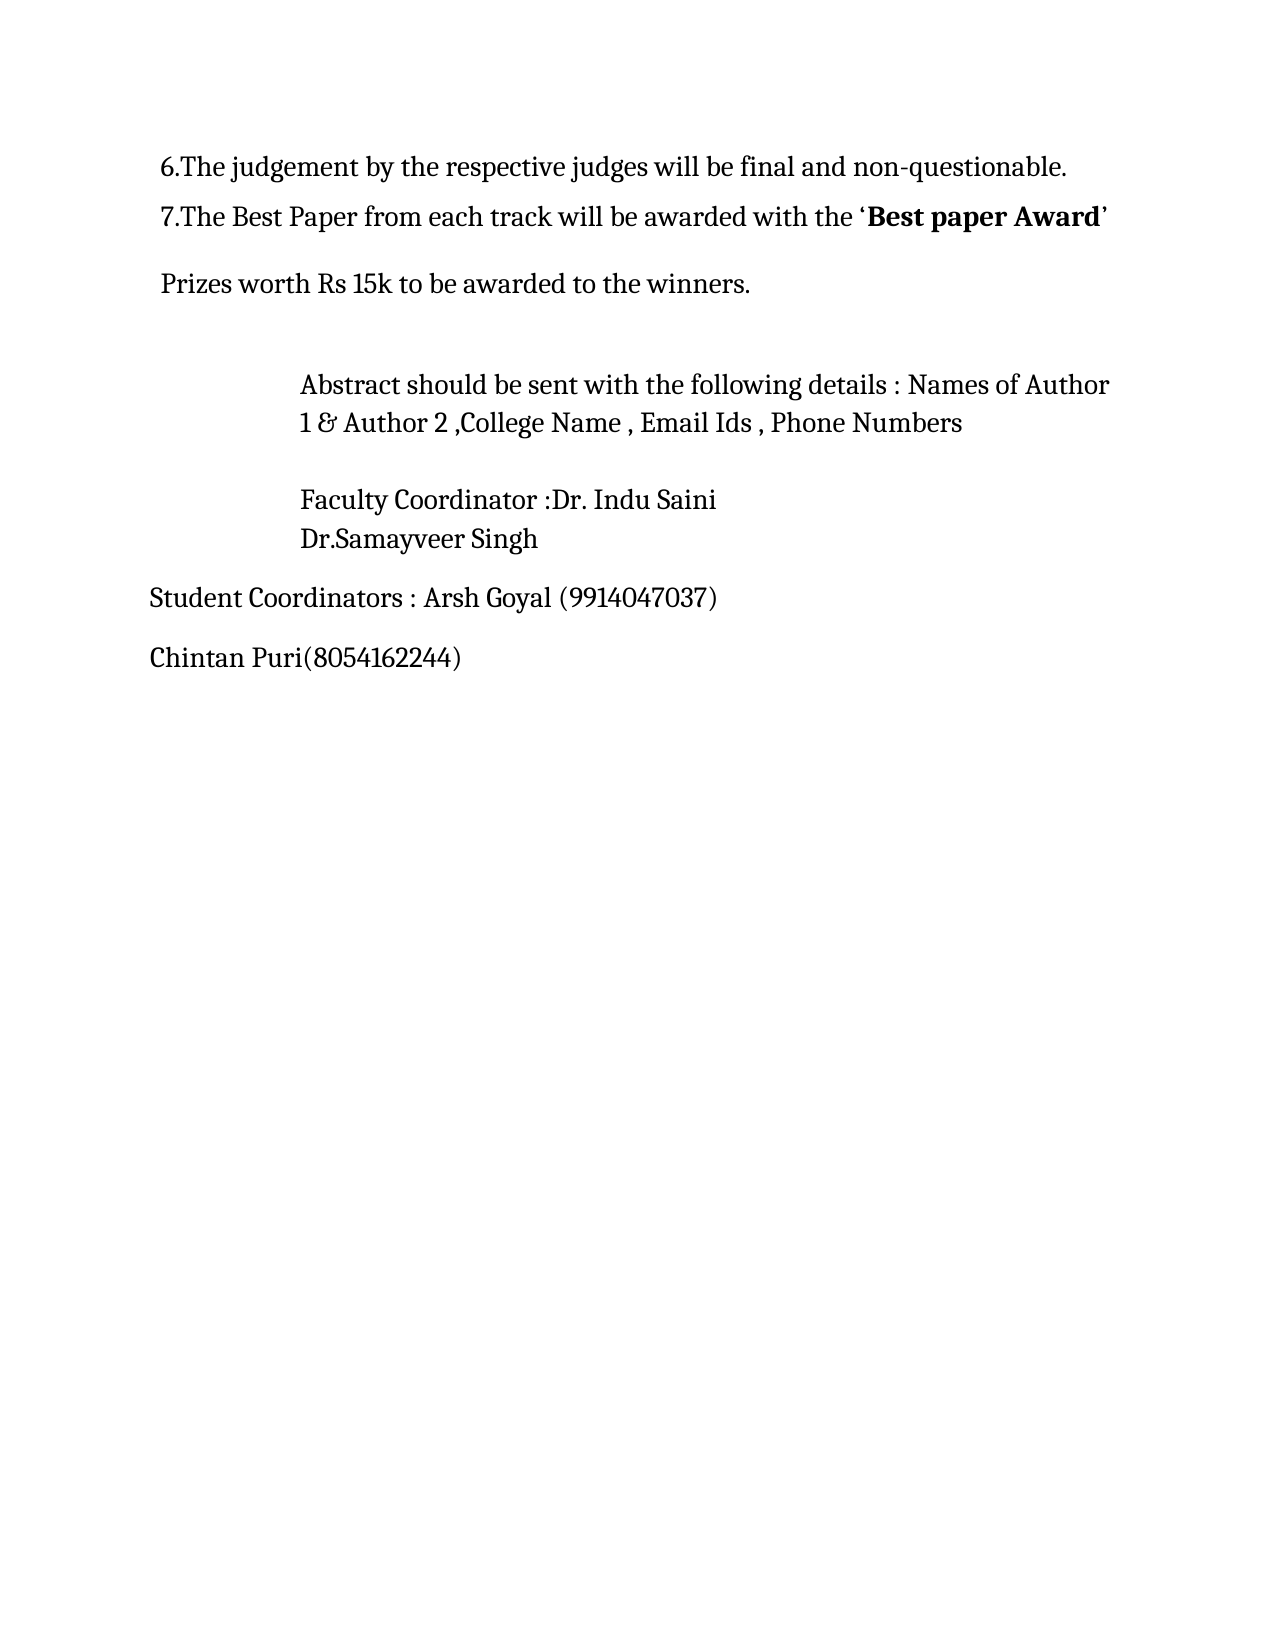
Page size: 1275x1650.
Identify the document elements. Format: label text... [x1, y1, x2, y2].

text Prizes worth Rs 15k to be awarded to the winners. [160, 267, 1044, 301]
text Chintan Puri(8054162244) [150, 641, 1125, 674]
list Abstract should be sent with the following details : Names of Author 1 & Author 2 ,College Name , Email Ids , Phone Numbers [300, 368, 1125, 440]
list Faculty Coordinator :Dr. Indu Saini [300, 483, 1125, 517]
text 6.The judgement by the respective judges will be final and non-questionable. [160, 150, 1125, 183]
text Student Coordinators : Arsh Goyal (9914047037) [150, 581, 1125, 615]
text 7.The Best Paper from each track will be awarded with the ‘Best paper Award’ [160, 200, 1125, 234]
list Dr.Samayveer Singh [300, 522, 1125, 556]
